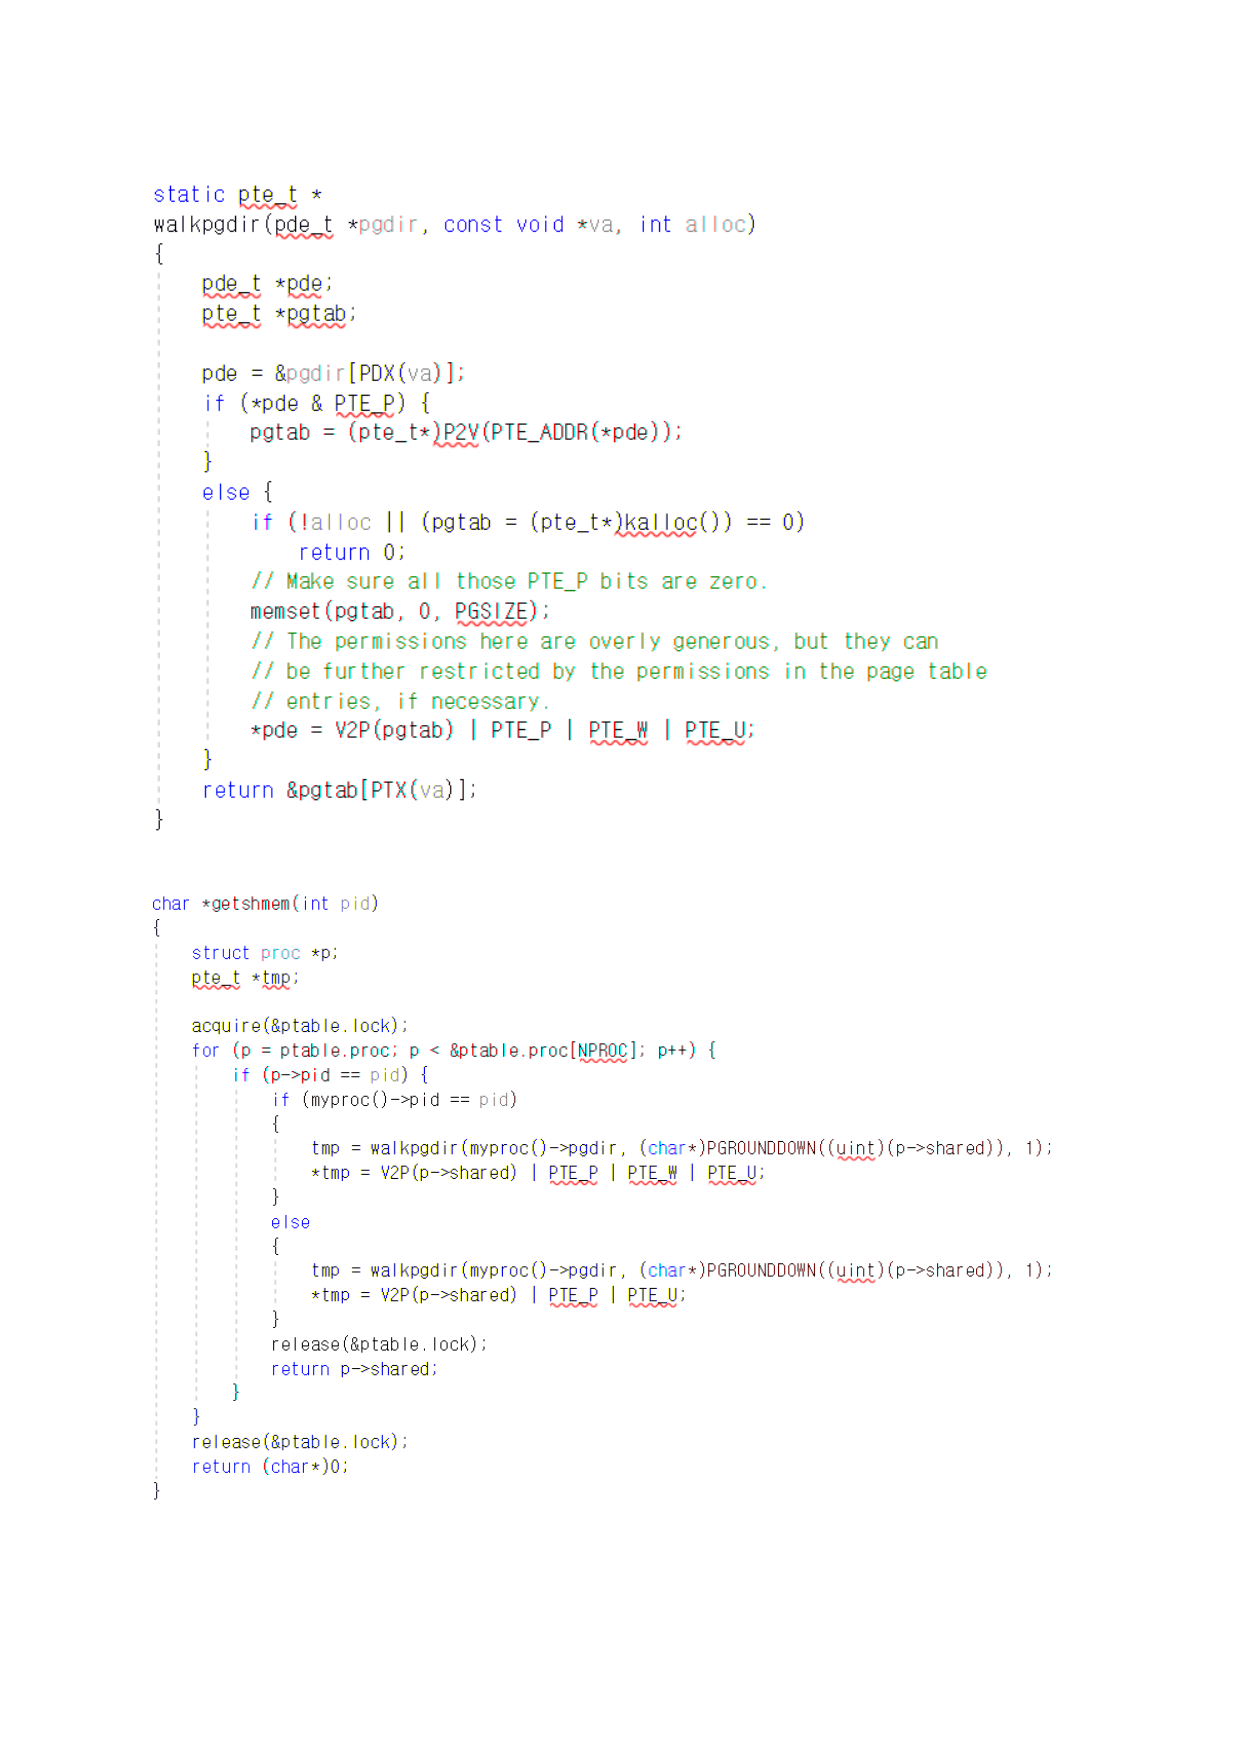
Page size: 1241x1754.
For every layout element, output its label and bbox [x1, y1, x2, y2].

picture [150, 881, 1090, 1515]
picture [150, 177, 1013, 863]
